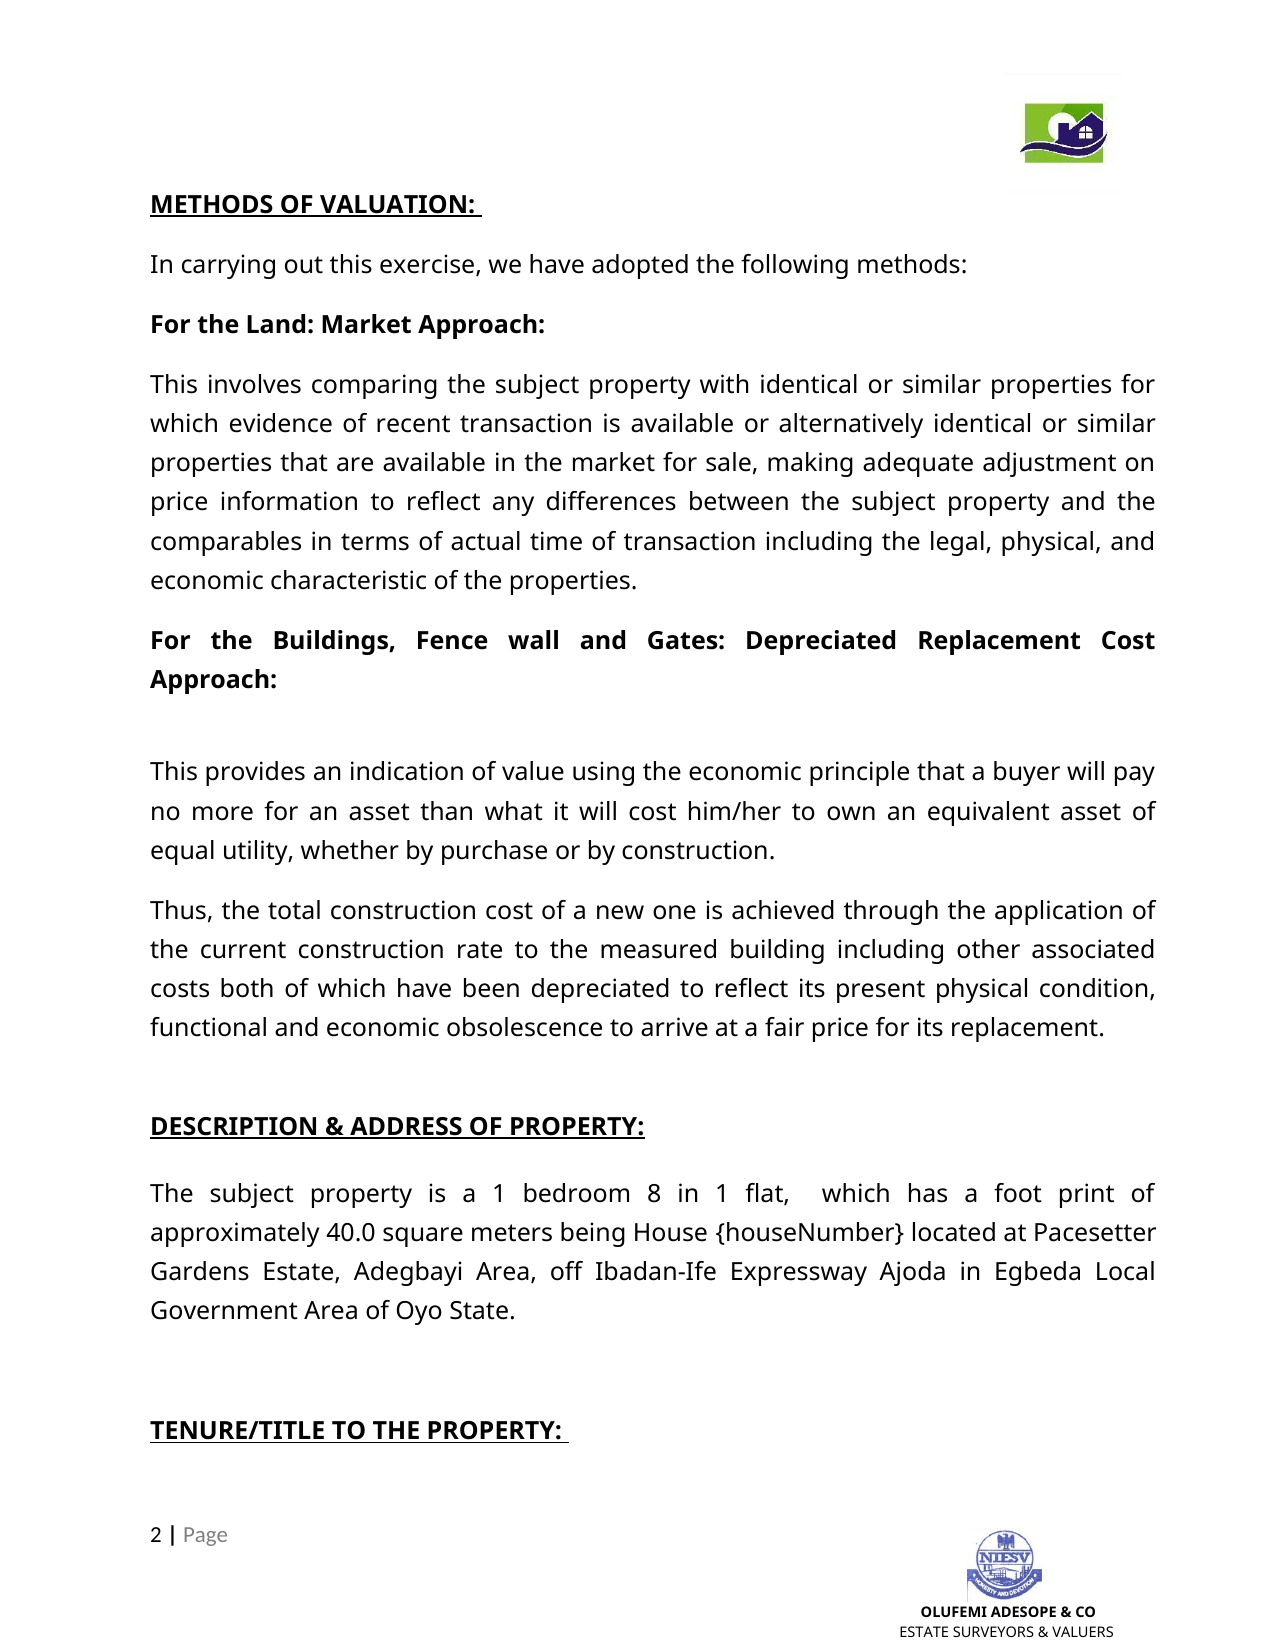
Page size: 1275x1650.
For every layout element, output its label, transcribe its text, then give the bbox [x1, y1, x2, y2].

picture [1003, 73, 1123, 186]
text Thus, the total construction cost of a new one is achieved through the application of the current construction rate to the measured building including other associated costs both of which have been depreciated to reflect its present physical condition, functional and economic obsolescence to arrive at a fair price for its replacement. [150, 892, 1157, 1044]
text TENURE/TITLE TO THE PROPERTY: [150, 1413, 1157, 1447]
text This provides an indication of value using the economic principle that a buyer will pay no more for an asset than what it will cost him/her to own an equivalent asset of equal utility, whether by purchase or by construction. [150, 754, 1157, 866]
text For the Buildings, Fence wall and Gates: Depreciated Replacement Cost Approach: [150, 622, 1157, 696]
text In carrying out this exercise, we have adopted the following methods: [150, 246, 1157, 281]
text METHODS OF VALUATION: [150, 186, 1157, 221]
text For the Land: Market Approach: [150, 306, 1157, 341]
text DESCRIPTION & ADDRESS OF PROPERTY: [150, 1108, 1157, 1142]
picture [967, 1528, 1042, 1602]
text The subject property is a 1 bedroom 8 in 1 flat, which has a foot print of approximately 40.0 square meters being House {houseNumber} located at Pacesetter Gardens Estate, Adegbayi Area, off Ibadan-Ife Expressway Ajoda in Egbeda Local Government Area of Oyo State. [150, 1175, 1157, 1327]
text This involves comparing the subject property with identical or similar properties for which evidence of recent transaction is available or alternatively identical or similar properties that are available in the market for sale, making adequate adjustment on price information to reflect any differences between the subject property and the comparables in terms of actual time of transaction including the legal, physical, and economic characteristic of the properties. [150, 366, 1157, 596]
